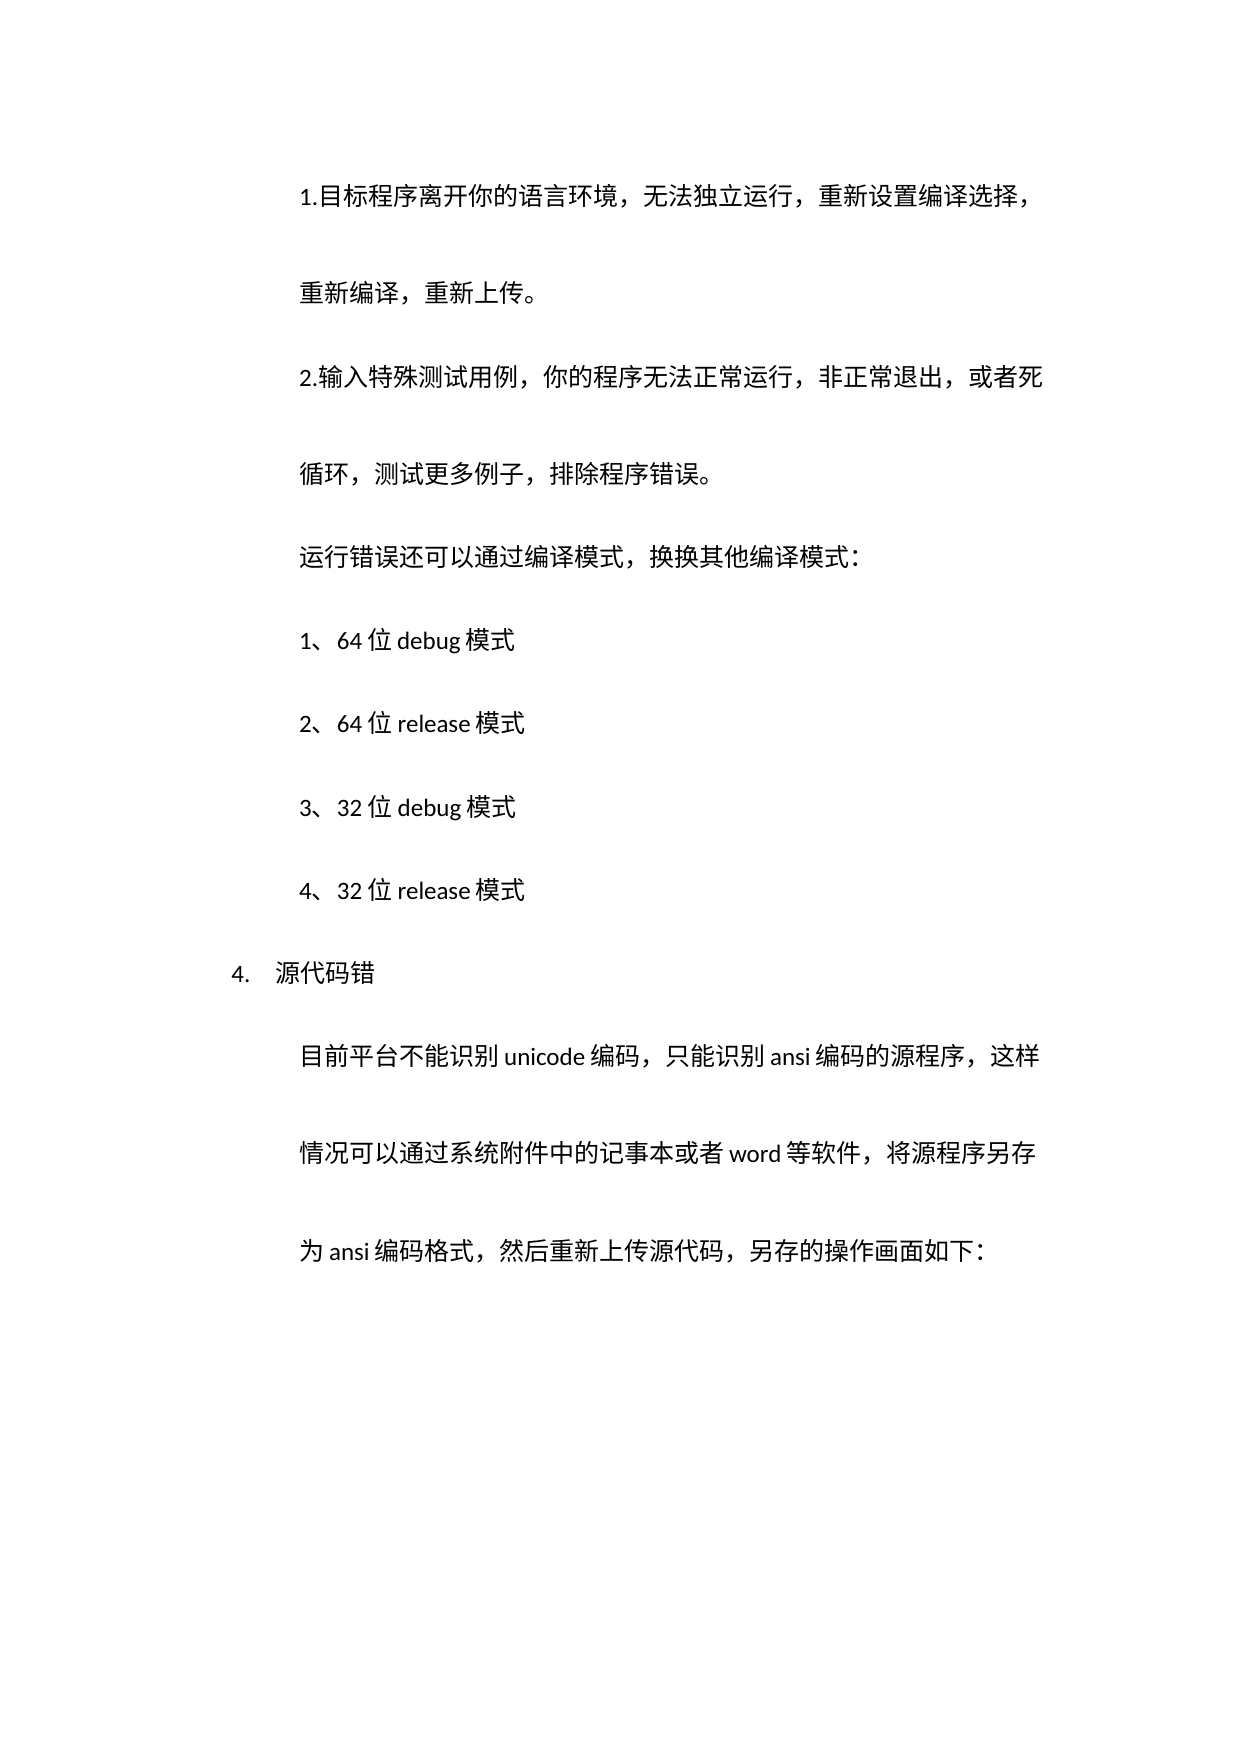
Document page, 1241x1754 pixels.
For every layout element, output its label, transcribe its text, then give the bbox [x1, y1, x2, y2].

text 4、32位 release模式 [299, 856, 1053, 921]
text 1、64位debug模式 [299, 606, 1053, 671]
text 2、64位 release模式 [299, 689, 1053, 754]
text 运行错误还可以通过编译模式，换换其他编译模式： [299, 523, 1053, 588]
text 3、32位 debug模式 [299, 773, 1053, 838]
text 1.目标程序离开你的语言环境，无法独立运行，重新设置编译选择，重新编译，重新上传。 [299, 162, 1053, 324]
text 目前平台不能识别unicode编码，只能识别ansi编码的源程序，这样情况可以通过系统附件中的记事本或者word等软件，将源程序另存为ansi编码格式，然后重新上传源代码，另存的操作画面如下： [299, 1022, 1053, 1282]
text 2.输入特殊测试用例，你的程序无法正常运行，非正常退出，或者死循环，测试更多例子，排除程序错误。 [299, 343, 1053, 505]
list 源代码错 [231, 939, 1053, 1004]
